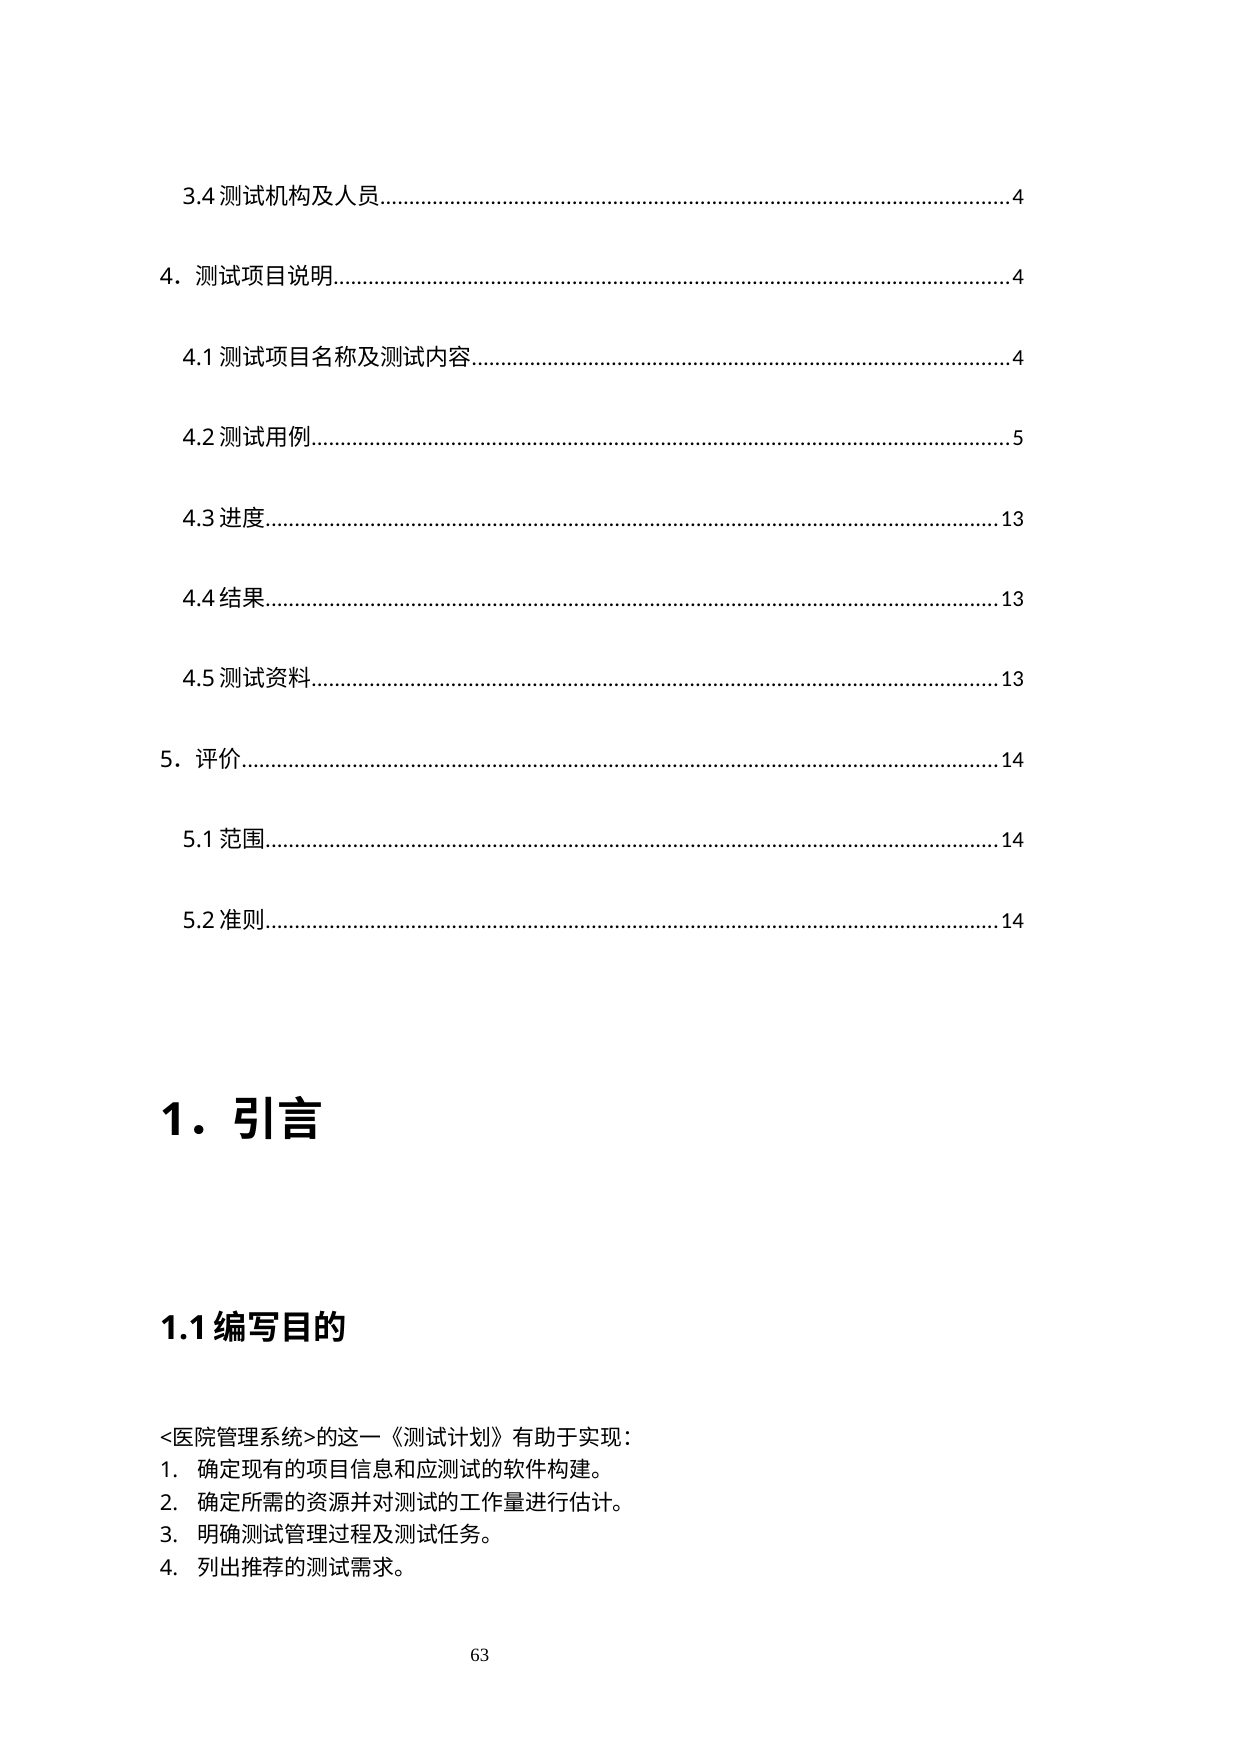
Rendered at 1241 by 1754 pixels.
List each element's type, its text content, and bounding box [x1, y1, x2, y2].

subtitle 1．引言 [159, 1067, 1081, 1164]
list 确定所需的资源并对测试的工作量进行估计。 [159, 1484, 1081, 1517]
text 5．评价 14 [159, 725, 1081, 790]
list 确定现有的项目信息和应测试的软件构建。 [159, 1452, 1081, 1484]
text 4.2测试用例 5 [182, 403, 1081, 468]
text 4.3进度 13 [182, 484, 1081, 549]
text 5.2准则 14 [182, 886, 1081, 951]
text 4.5测试资料 13 [182, 644, 1081, 709]
text 5.1范围 14 [182, 805, 1081, 870]
list 列出推荐的测试需求。 [159, 1549, 1081, 1582]
list 明确测试管理过程及测试任务。 [159, 1517, 1081, 1549]
text 4．测试项目说明 4 [159, 242, 1081, 307]
text 4.1测试项目名称及测试内容 4 [182, 323, 1081, 388]
text <医院管理系统>的这一《测试计划》有助于实现： [159, 1419, 1081, 1452]
text 3.4测试机构及人员 4 [182, 162, 1081, 227]
subtitle 1.1编写目的 [159, 1292, 1081, 1357]
text 4.4结果 13 [182, 564, 1081, 629]
